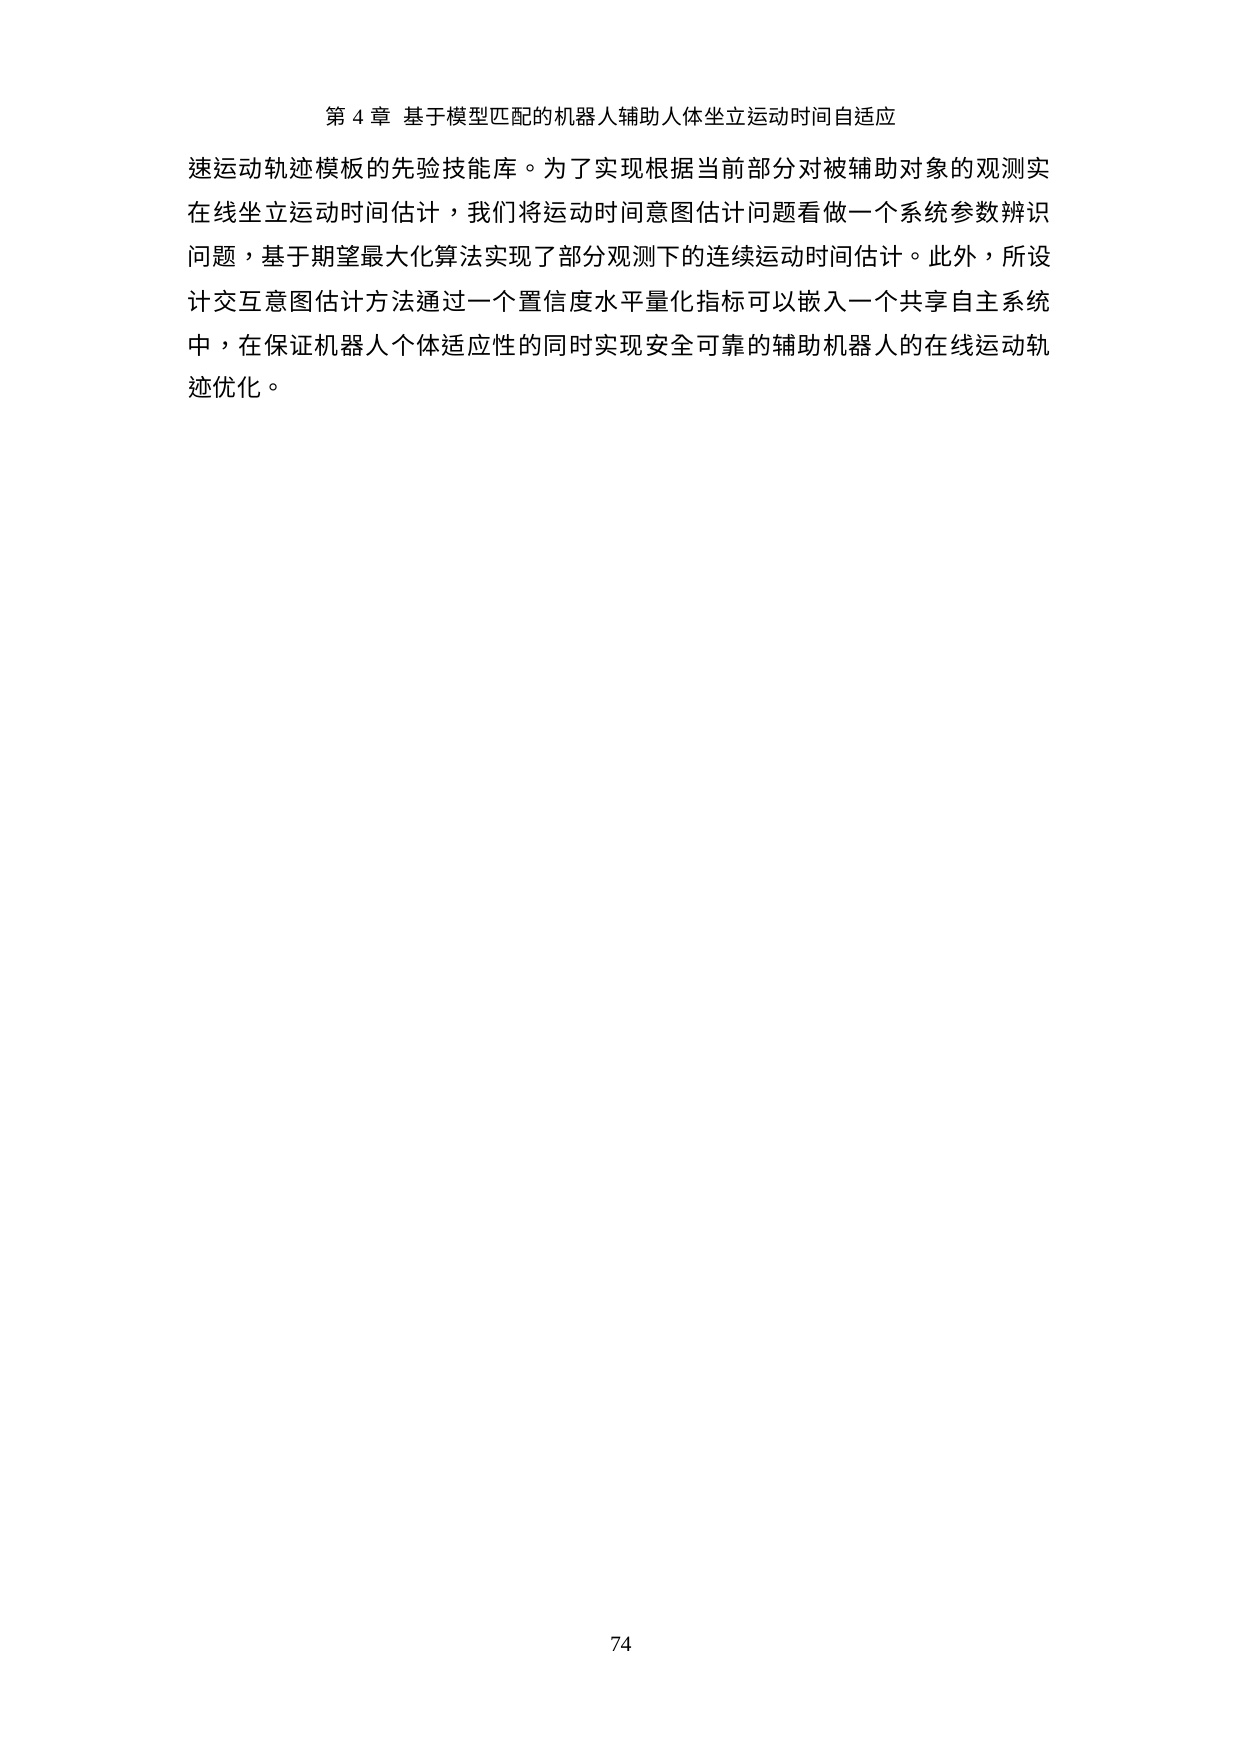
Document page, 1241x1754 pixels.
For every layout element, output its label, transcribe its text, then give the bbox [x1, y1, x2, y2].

text 速运动轨迹模板的先验技能库。为了实现根据当前部分对被辅助对象的观测实 在线坐立运动时间估计，我们将运动时间意图估计问题看做一个系统参数辨识 问题，基于期望最大化算法实现了部分观测下的连续运动时间估计。此外，所设 计交互意图估计方法通过一个置信度水平量化指标可以嵌入一个共享自主系统 中，在保证机器人个体适应性的同时实现安全可靠的辅助机器人的在线运动轨 [188, 151, 1053, 361]
text 迹优化。 [188, 373, 1054, 402]
